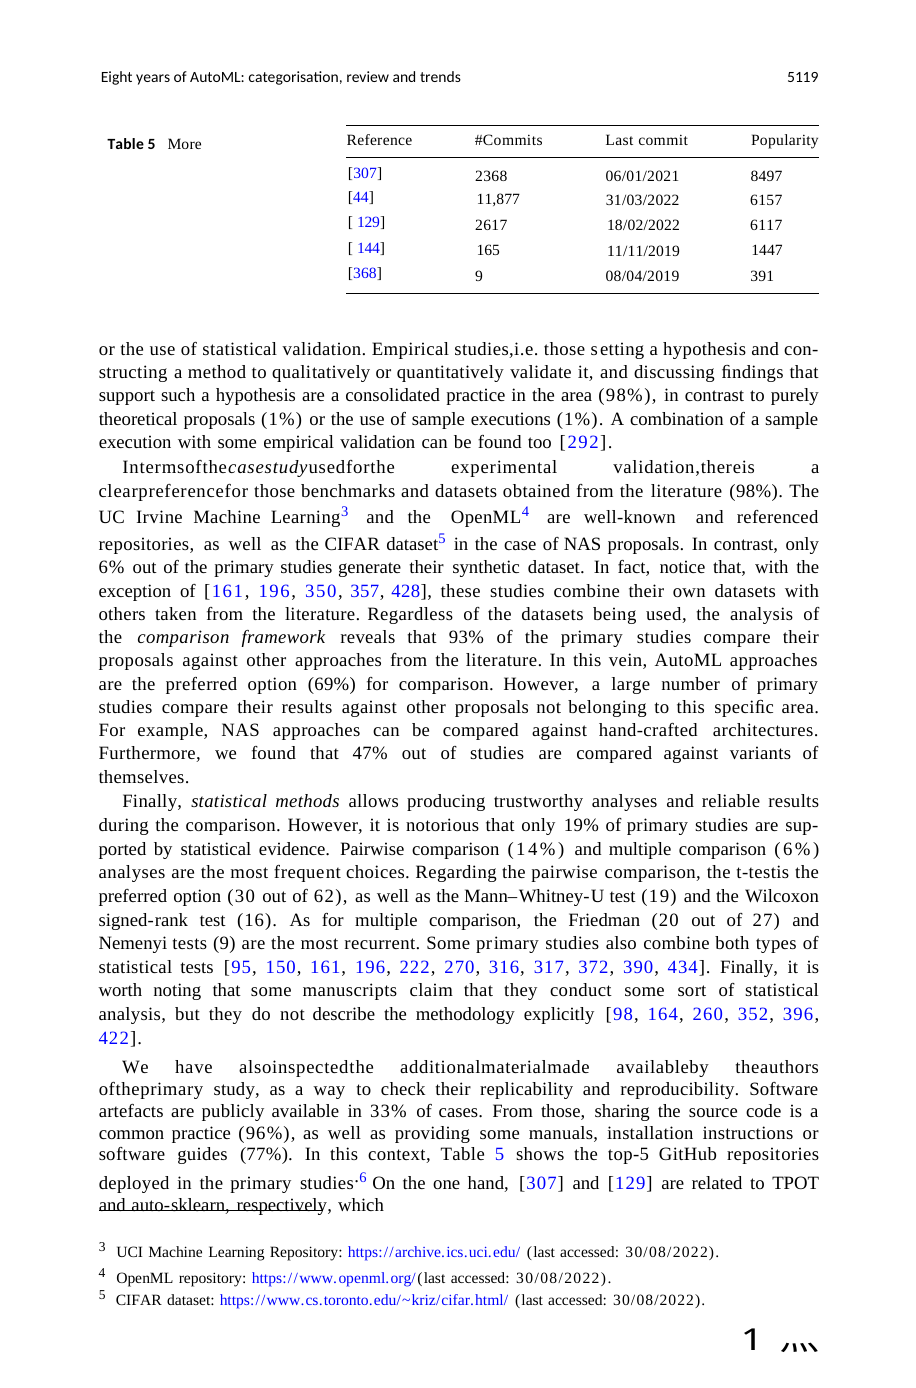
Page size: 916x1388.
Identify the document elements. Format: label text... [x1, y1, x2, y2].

table_cell 2617 [444, 213, 574, 238]
table_cell 9 [444, 264, 574, 293]
table_cell 18/02/2022 [574, 213, 719, 238]
table_cell 2368 [444, 158, 574, 187]
table_cell 11,877 [444, 188, 574, 213]
text We have alsoinspectedthe additionalmaterialmade availableby theauthors oftheprimary study, as a way to check their replicability and reproducibility. Software artefacts are publicly available in 33% of cases. From those, sharing the source code is a common practice (96%), as well as providing some manuals, installation instructions or software guides (77%). In this context, Table 5 shows the top-5 GitHub repositories deployed in the primary studies.6 On the one hand, [307] and [129] are related to TPOT and auto-sklearn, respectively, which [98, 1056, 819, 1216]
table_cell 1447 [719, 238, 819, 263]
text 5 CIFAR dataset: https://www.cs.toronto.edu/~kriz/cifar.html/ (last accessed: 30/08/2022). [99, 1290, 819, 1311]
text 4 OpenML repository: https://www.openml.org/(last accessed: 30/08/2022). [98, 1264, 819, 1286]
table_header Reference [346, 126, 444, 156]
table_cell 165 [444, 238, 574, 263]
table_cell [ 129] [346, 213, 444, 238]
text 3 UCI Machine Learning Repository: https://archive.ics.uci.edu/ (last accessed: 30/08/2022). [99, 1239, 819, 1261]
table_cell 31/03/2022 [574, 188, 719, 213]
table_cell 06/01/2021 [574, 158, 719, 187]
table_cell 8497 [719, 158, 819, 187]
text or the use of statistical validation. Empirical studies,i.e. those setting a hypothesis and con- structing a method to qualitatively or quantitatively validate it, and discussing ﬁndings that support such a hypothesis are a consolidated practice in the area (98%), in contrast to purely theoretical proposals (1%) or the use of sample executions (1%). A combination of a sample execution with some empirical validation can be found too [292]. [98, 337, 819, 453]
table_cell 11/11/2019 [574, 238, 719, 263]
table_cell [368] [346, 264, 444, 293]
table_cell [ 144] [346, 238, 444, 263]
table_header Last commit [574, 126, 719, 156]
table_cell 6157 [719, 188, 819, 213]
table_cell [307] [346, 158, 444, 187]
text Finally, statistical methods allows producing trustworthy analyses and reliable results during the comparison. However, it is notorious that only 19% of primary studies are sup- ported by statistical evidence. Pairwise comparison (14%) and multiple comparison (6%) analyses are the most frequent choices. Regarding the pairwise comparison, the t-testis the preferred option (30 out of 62), as well as the Mann–Whitney-U test (19) and the Wilcoxon signed-rank test (16). As for multiple comparison, the Friedman (20 out of 27) and Nemenyi tests (9) are the most recurrent. Some primary studies also combine both types of statistical tests [95, 150, 161, 196, 222, 270, 316, 317, 372, 390, 434]. Finally, it is worth noting that some manuscripts claim that they conduct some sort of statistical analysis, but they do not describe the methodology explicitly [98, 164, 260, 352, 396, 422]. [98, 790, 819, 1048]
table_header Popularity [719, 126, 819, 156]
table_cell 391 [719, 264, 819, 293]
text Intermsofthecasestudyusedforthe experimental validation,thereis a clearpreferencefor those benchmarks and datasets obtained from the literature (98%). The UC Irvine Machine Learning3 and the OpenML4 are well-known and referenced repositories, as well as the CIFAR dataset5 in the case of NAS proposals. In contrast, only 6% out of the primary studies generate their synthetic dataset. In fact, notice that, with the exception of [161, 196, 350, 357, 428], these studies combine their own datasets with others taken from the literature. Regardless of the datasets being used, the analysis of the comparison framework reveals that 93% of the primary studies compare their proposals against other approaches from the literature. In this vein, AutoML approaches are the preferred option (69%) for comparison. However, a large number of primary studies compare their results against other proposals not belonging to this speciﬁc area. For example, NAS approaches can be compared against hand-crafted architectures. Furthermore, we found that 47% out of studies are compared against variants of themselves. [98, 456, 819, 787]
table_cell 6117 [719, 213, 819, 238]
table_cell 08/04/2019 [574, 264, 719, 293]
table_header #Commits [444, 126, 574, 156]
table_cell [44] [346, 188, 444, 213]
